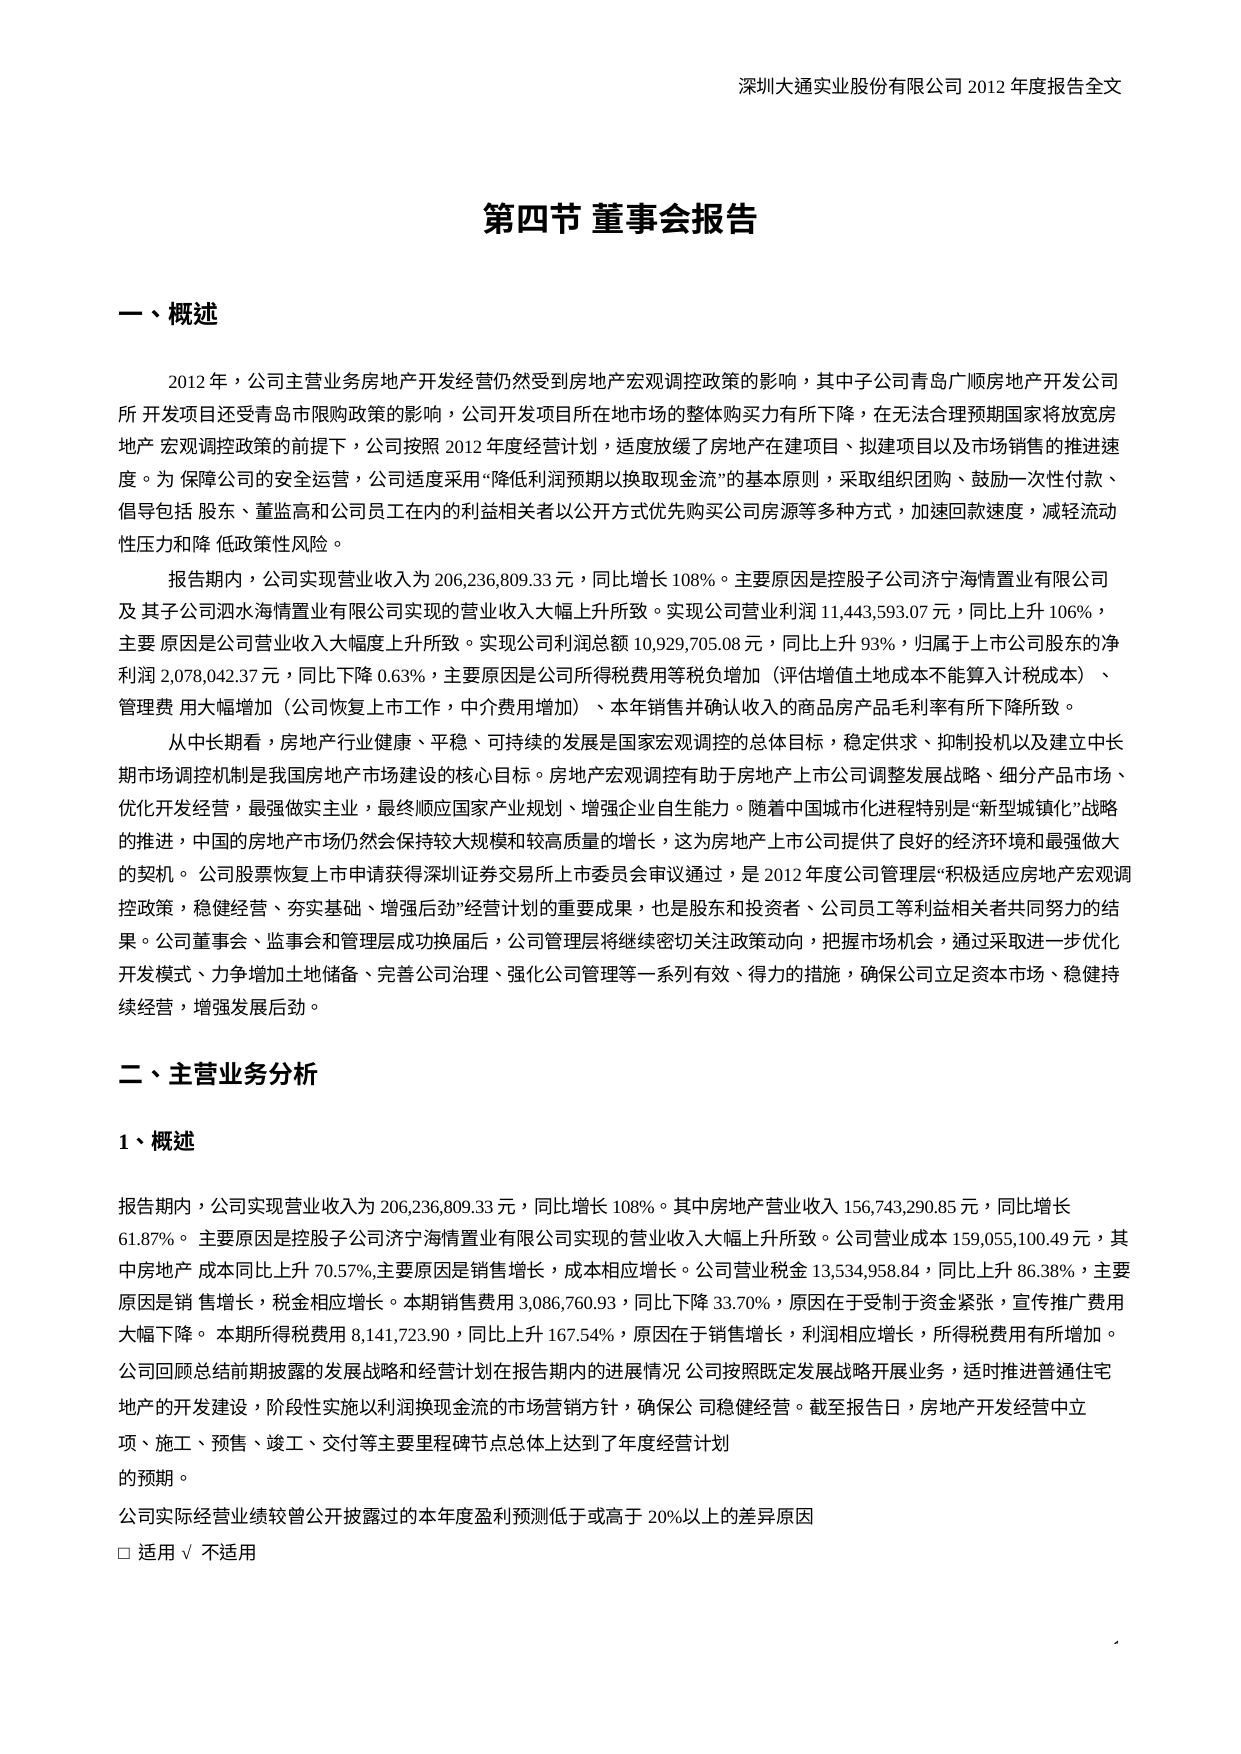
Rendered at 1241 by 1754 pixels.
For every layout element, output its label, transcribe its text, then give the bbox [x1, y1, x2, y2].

subtitle 1、概述 [118, 1126, 1123, 1156]
text 报告期内，公司实现营业收入为206,236,809.33元，同比增长108%。主要原因是控股子公司济宁海情置业有限公司及 其子公司泗水海情置业有限公司实现的营业收入大幅上升所致。实现公司营业利润11,443,593.07元，同比上升106%，主要 原因是公司营业收入大幅度上升所致。实现公司利润总额10,929,705.08元，同比上升93%，归属于上市公司股东的净利润 2,078,042.37元，同比下降0.63%，主要原因是公司所得税费用等税负增加（评估增值土地成本不能算入计税成本）、管理费 用大幅增加（公司恢复上市工作，中介费用增加）、本年销售并确认收入的商品房产品毛利率有所下降所致。 [118, 567, 1123, 719]
subtitle 一、概述 [118, 297, 1123, 331]
text □ 适用 √ 不适用 [118, 1540, 1123, 1565]
text 报告期内，公司实现营业收入为206,236,809.33元，同比增长108%。其中房地产营业收入156,743,290.85元，同比增长61.87%。 主要原因是控股子公司济宁海情置业有限公司实现的营业收入大幅上升所致。公司营业成本159,055,100.49元，其中房地产 成本同比上升70.57%,主要原因是销售增长，成本相应增长。公司营业税金13,534,958.84，同比上升86.38%，主要原因是销 售增长，税金相应增长。本期销售费用3,086,760.93，同比下降33.70%，原因在于受制于资金紧张，宣传推广费用大幅下降。 本期所得税费用8,141,723.90，同比上升167.54%，原因在于销售增长，利润相应增长，所得税费用有所增加。 [118, 1193, 1132, 1346]
text 2012年，公司主营业务房地产开发经营仍然受到房地产宏观调控政策的影响，其中子公司青岛广顺房地产开发公司所 开发项目还受青岛市限购政策的影响，公司开发项目所在地市场的整体购买力有所下降，在无法合理预期国家将放宽房地产 宏观调控政策的前提下，公司按照2012年度经营计划，适度放缓了房地产在建项目、拟建项目以及市场销售的推进速度。为 保障公司的安全运营，公司适度采用“降低利润预期以换取现金流”的基本原则，采取组织团购、鼓励一次性付款、倡导包括 股东、董监高和公司员工在内的利益相关者以公开方式优先购买公司房源等多种方式，加速回款速度，减轻流动性压力和降 低政策性风险。 [118, 368, 1122, 557]
text 的预期。 [118, 1466, 1123, 1491]
text 公司实际经营业绩较曾公开披露过的本年度盈利预测低于或高于 20%以上的差异原因 [118, 1503, 1123, 1529]
subtitle 第四节 董事会报告 [476, 196, 764, 242]
subtitle 二、主营业务分析 [118, 1057, 1123, 1091]
text 从中长期看，房地产行业健康、平稳、可持续的发展是国家宏观调控的总体目标，稳定供求、抑制投机以及建立中长 期市场调控机制是我国房地产市场建设的核心目标。房地产宏观调控有助于房地产上市公司调整发展战略、细分产品市场、 优化开发经营，最强做实主业，最终顺应国家产业规划、增强企业自生能力。随着中国城市化进程特别是“新型城镇化”战略 的推进，中国的房地产市场仍然会保持较大规模和较高质量的增长，这为房地产上市公司提供了良好的经济环境和最强做大 的契机。 公司股票恢复上市申请获得深圳证券交易所上市委员会审议通过，是2012年度公司管理层“积极适应房地产宏观调 控政策，稳健经营、夯实基础、增强后劲”经营计划的重要成果，也是股东和投资者、公司员工等利益相关者共同努力的结 果。公司董事会、监事会和管理层成功换届后，公司管理层将继续密切关注政策动向，把握市场机会，通过采取进一步优化 开发模式、力争增加土地储备、完善公司治理、强化公司管理等一系列有效、得力的措施，确保公司立足资本市场、稳健持 续经营，增强发展后劲。 [118, 729, 1133, 1020]
text 公司回顾总结前期披露的发展战略和经营计划在报告期内的进展情况 公司按照既定发展战略开展业务，适时推进普通住宅地产的开发建设，阶段性实施以利润换现金流的市场营销方针，确保公 司稳健经营。截至报告日，房地产开发经营中立项、施工、预售、竣工、交付等主要里程碑节点总体上达到了年度经营计划 [118, 1358, 1123, 1455]
